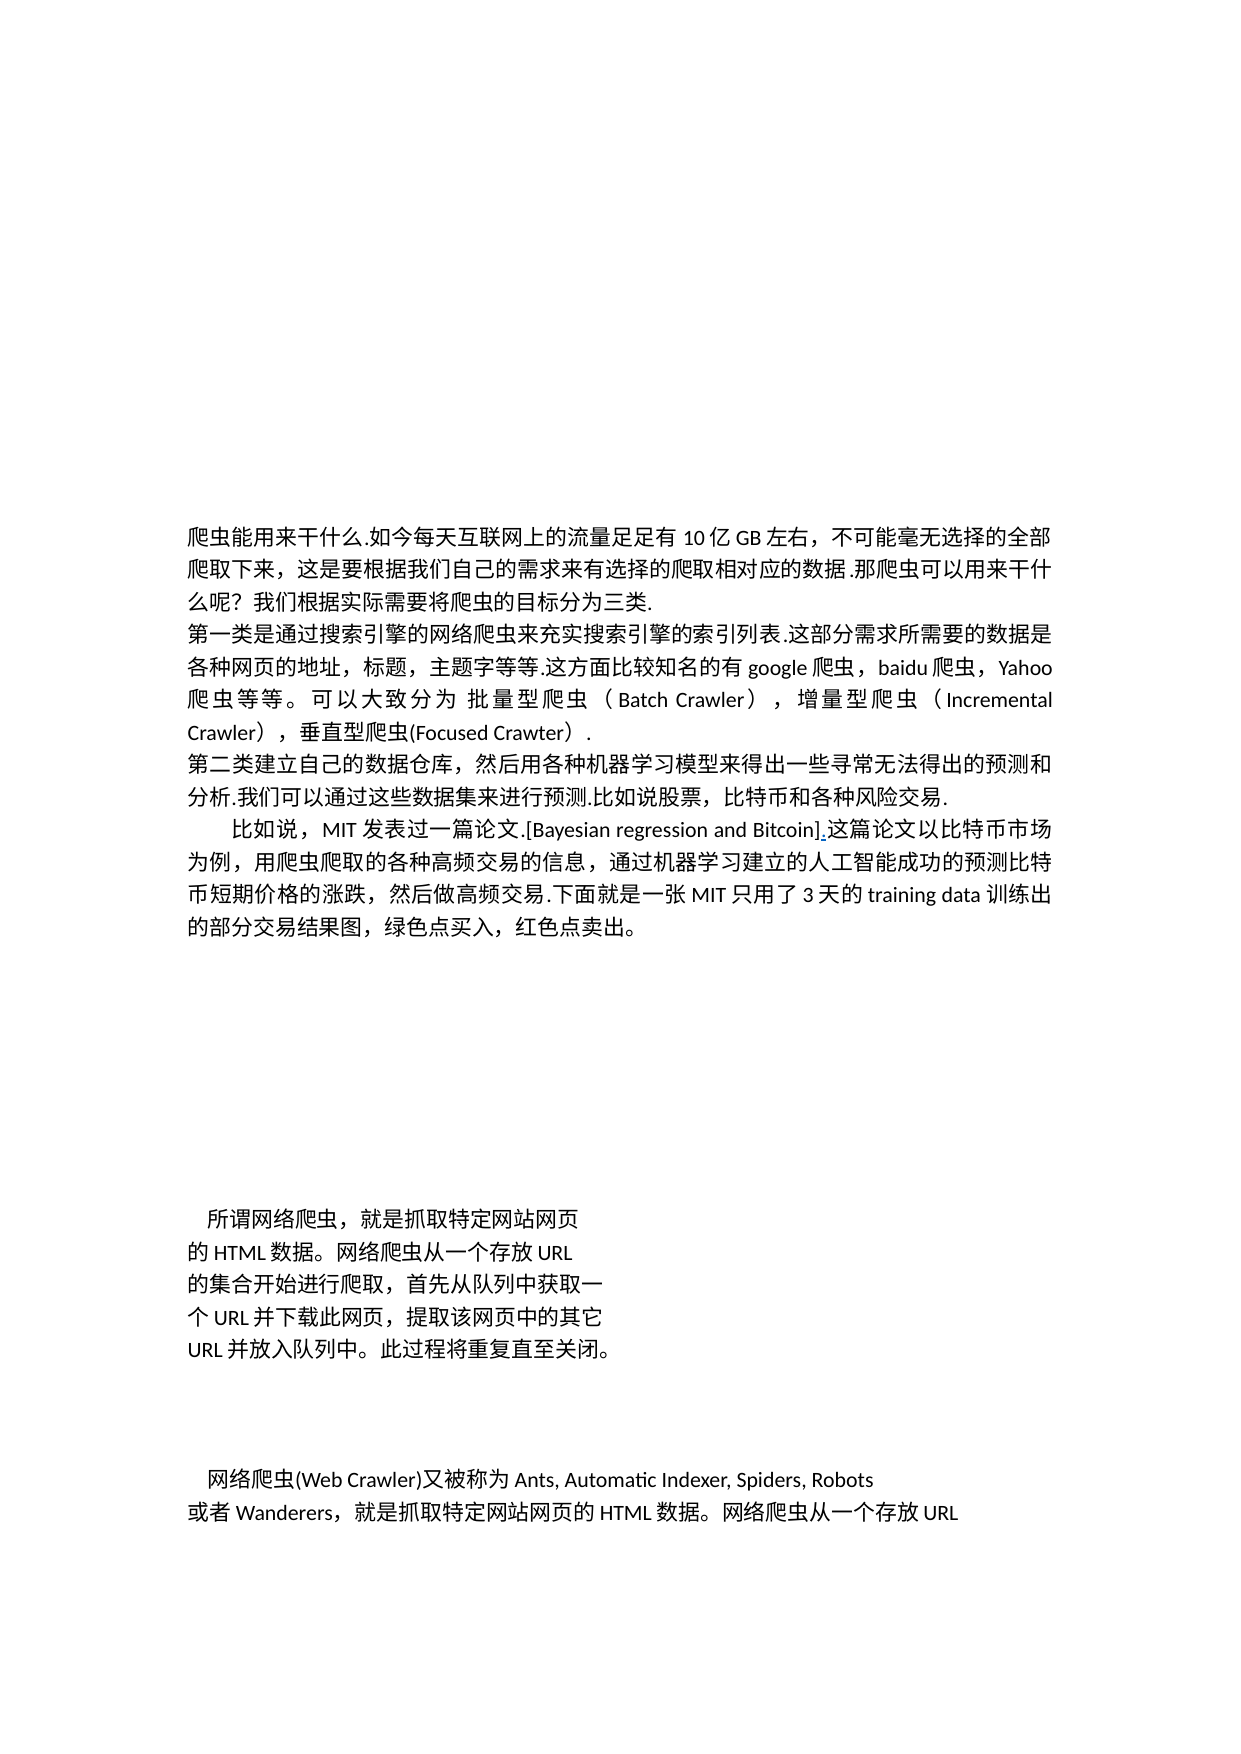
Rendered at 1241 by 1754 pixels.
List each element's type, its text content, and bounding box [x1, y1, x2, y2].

text 比如说，MIT发表过一篇论文.[Bayesian regression and Bitcoin].这篇论文以比特币市场为例，用爬虫爬取的各种高频交易的信息，通过机器学习建立的人工智能成功的预测比特币短期价格的涨跌，然后做高频交易.下面就是一张MIT只用了3天的training data训练出的部分交易结果图，绿色点买入，红色点卖出。 [187, 812, 1053, 942]
text 网络爬虫(Web Crawler)又被称为Ants, Automatic Indexer, Spiders, Robots [187, 1462, 1053, 1494]
text 的集合开始进行爬取，首先从队列中获取一 [187, 1267, 1053, 1299]
text 或者Wanderers，就是抓取特定网站网页的HTML数据。网络爬虫从一个存放URL [187, 1494, 1053, 1527]
text 爬虫能用来干什么.如今每天互联网上的流量足足有10亿GB左右，不可能毫无选择的全部爬取下来，这是要根据我们自己的需求来有选择的爬取相对应的数据.那爬虫可以用来干什么呢？我们根据实际需要将爬虫的目标分为三类. [187, 519, 1053, 617]
text 第二类建立自己的数据仓库，然后用各种机器学习模型来得出一些寻常无法得出的预测和分析.我们可以通过这些数据集来进行预测.比如说股票，比特币和各种风险交易. [187, 747, 1053, 812]
text 个URL并下载此网页，提取该网页中的其它 [187, 1299, 1053, 1332]
text 的HTML数据。网络爬虫从一个存放URL [187, 1234, 1053, 1267]
text URL并放入队列中。此过程将重复直至关闭。 [187, 1332, 1053, 1364]
text 所谓网络爬虫，就是抓取特定网站网页 [187, 1202, 1053, 1234]
text 第一类是通过搜索引擎的网络爬虫来充实搜索引擎的索引列表.这部分需求所需要的数据是各种网页的地址，标题，主题字等等.这方面比较知名的有google爬虫，baidu爬虫，Yahoo爬虫等等。可以大致分为 批量型爬虫（Batch Crawler），增量型爬虫（Incremental Crawler），垂直型爬虫(Focused Crawter）. [187, 617, 1053, 747]
